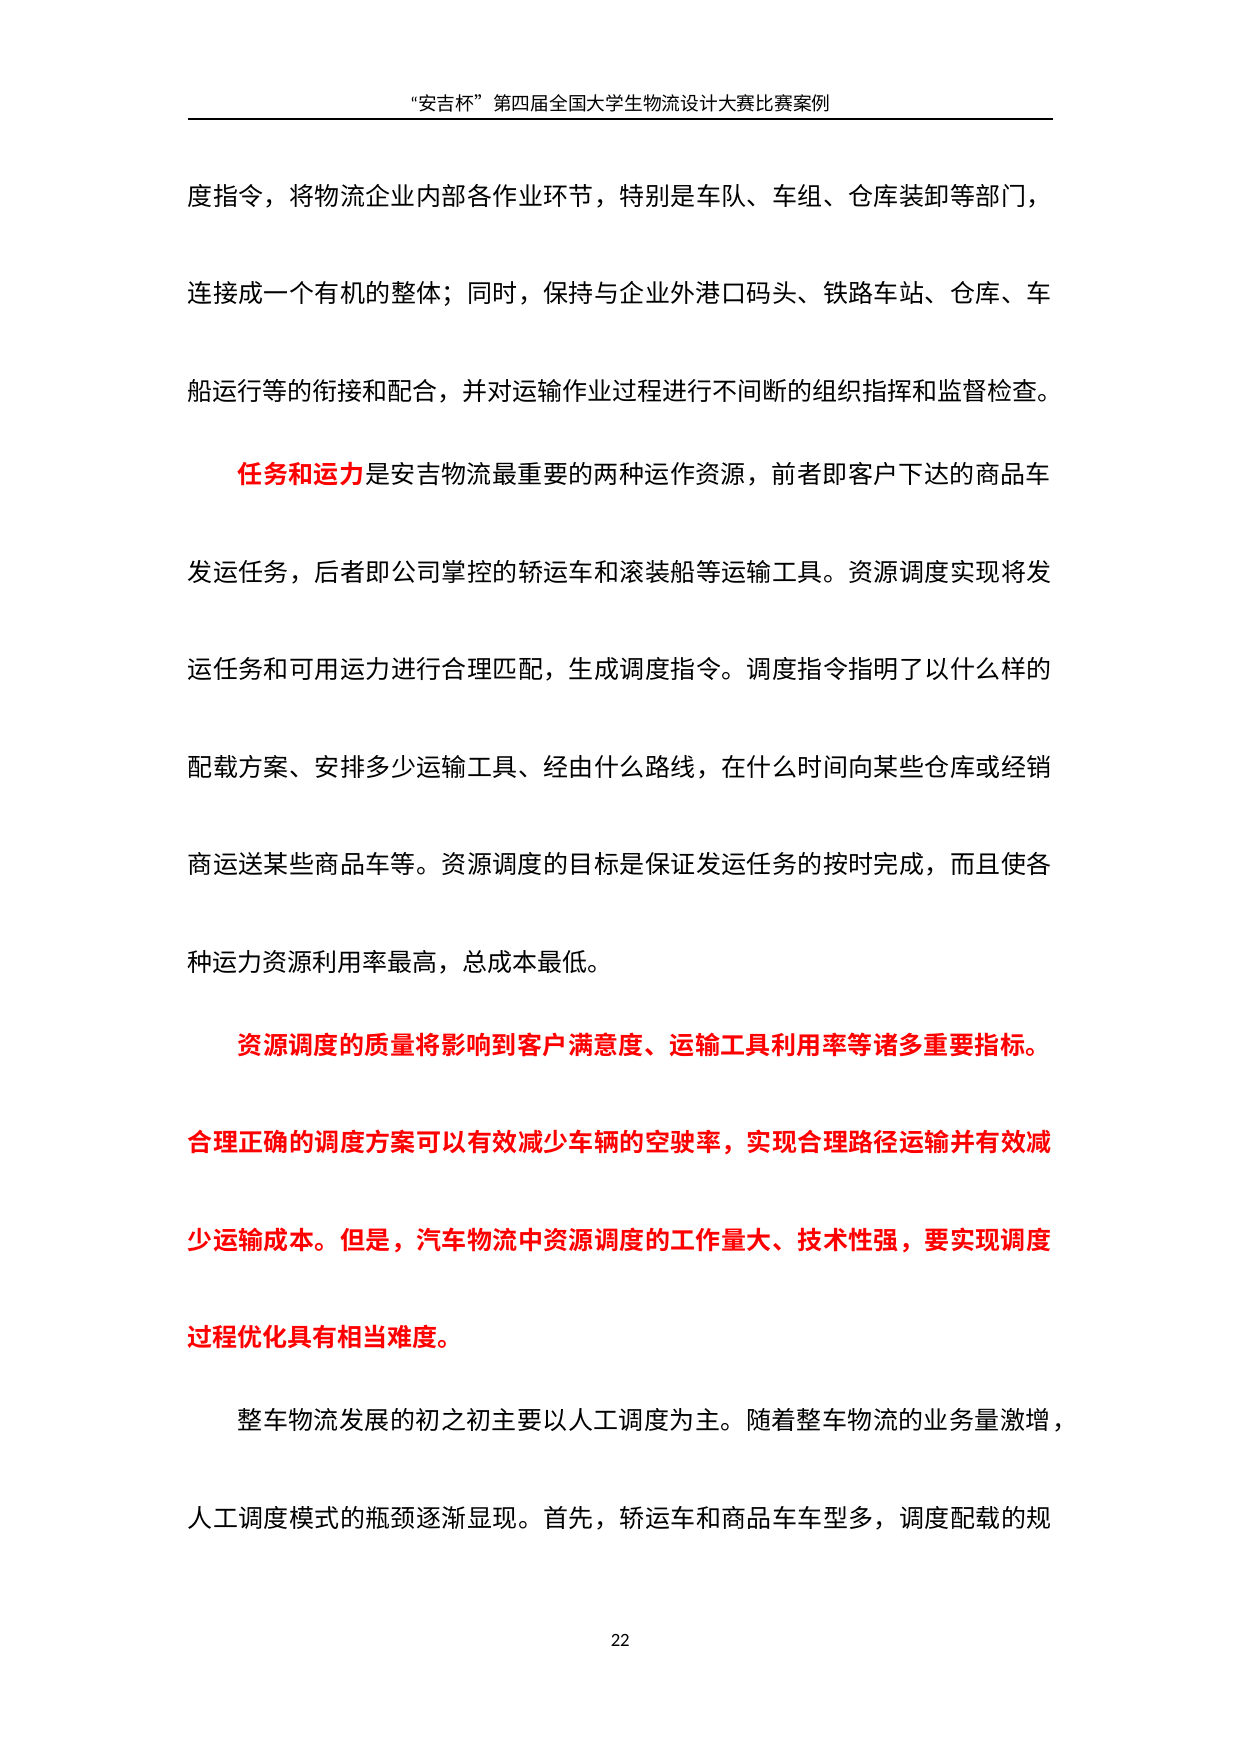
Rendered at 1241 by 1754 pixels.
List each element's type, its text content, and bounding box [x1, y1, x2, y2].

text 资源调度的质量将影响到客户满意度、运输工具利用率等诸多重要指标。合理正确的调度方案可以有效减少车辆的空驶率，实现合理路径运输并有效减少运输成本。但是，汽车物流中资源调度的工作量大、技术性强，要实现调度过程优化具有相当难度。 [187, 1011, 1053, 1368]
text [187, 1386, 1053, 1549]
text 任务和运力是安吉物流最重要的两种运作资源，前者即客户下达的商品车发运任务，后者即公司掌控的轿运车和滚装船等运输工具。资源调度实现将发运任务和可用运力进行合理匹配，生成调度指令。调度指令指明了以什么样的配载方案、安排多少运输工具、经由什么路线，在什么时间向某些仓库或经销商运送某些商品车等。资源调度的目标是保证发运任务的按时完成，而且使各种运力资源利用率最高，总成本最低。 [187, 440, 1053, 993]
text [187, 162, 1053, 422]
